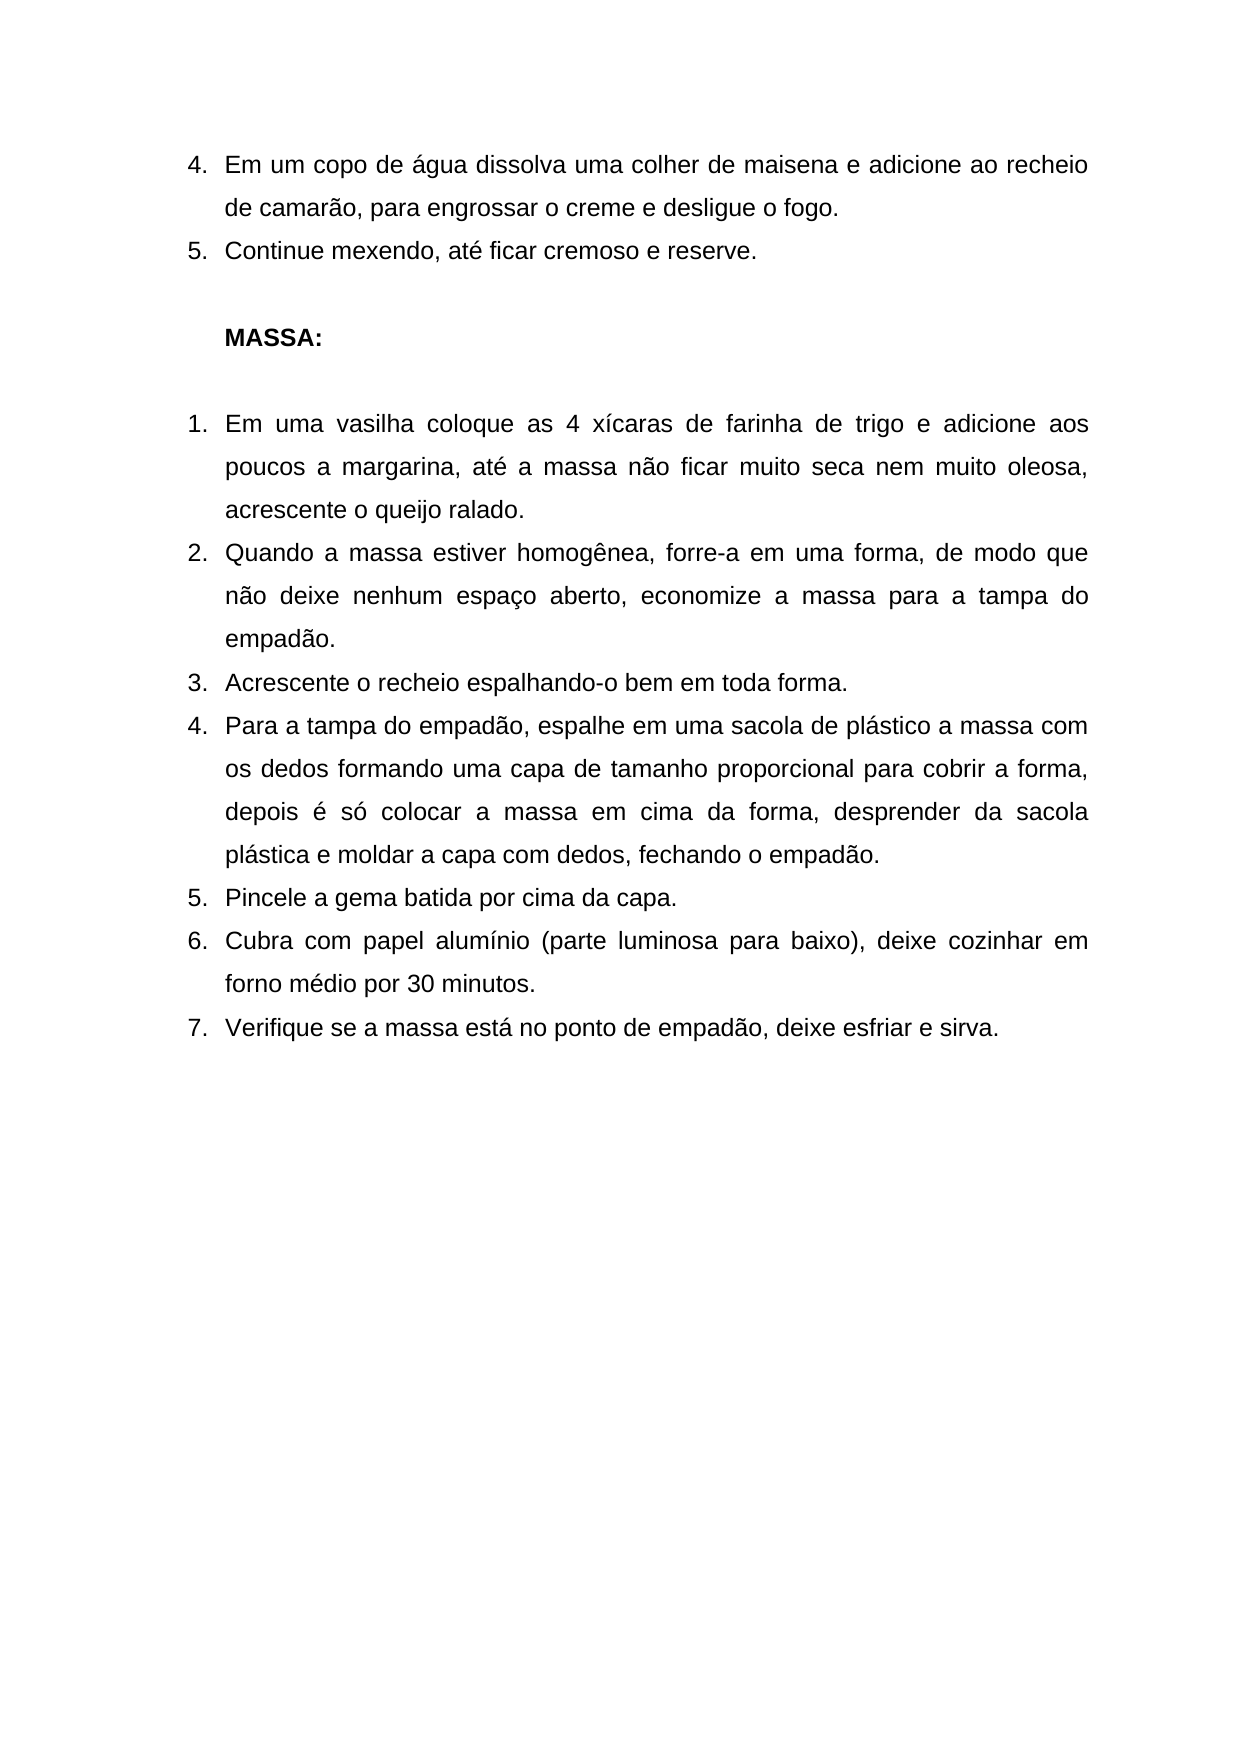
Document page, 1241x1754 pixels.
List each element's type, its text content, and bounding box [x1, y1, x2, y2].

list Continue mexendo, até ficar cremoso e reserve. [187, 236, 1090, 265]
text MASSA: [224, 322, 1090, 351]
list Em um copo de água dissolva uma colher de maisena e adicione ao recheio de camarão, para engrossar o creme e desligue o fogo. [187, 150, 1090, 222]
list Acrescente o recheio espalhando-o bem em toda forma. [187, 667, 1090, 696]
list Quando a massa estiver homogênea, forre-a em uma forma, de modo que não deixe nenhum espaço aberto, economize a massa para a tampa do empadão. [187, 538, 1090, 653]
list Verifique se a massa está no ponto de empadão, deixe esfriar e sirva. [187, 1012, 1090, 1041]
list Para a tampa do empadão, espalhe em uma sacola de plástico a massa com os dedos formando uma capa de tamanho proporcional para cobrir a forma, depois é só colocar a massa em cima da forma, desprender da sacola plástica e moldar a capa com dedos, fechando o empadão. [187, 711, 1090, 869]
list Cubra com papel alumínio (parte luminosa para baixo), deixe cozinhar em forno médio por 30 minutos. [187, 926, 1090, 998]
list Em uma vasilha coloque as 4 xícaras de farinha de trigo e adicione aos poucos a margarina, até a massa não ficar muito seca nem muito oleosa, acrescente o queijo ralado. [187, 409, 1090, 524]
list Pincele a gema batida por cima da capa. [187, 883, 1090, 912]
